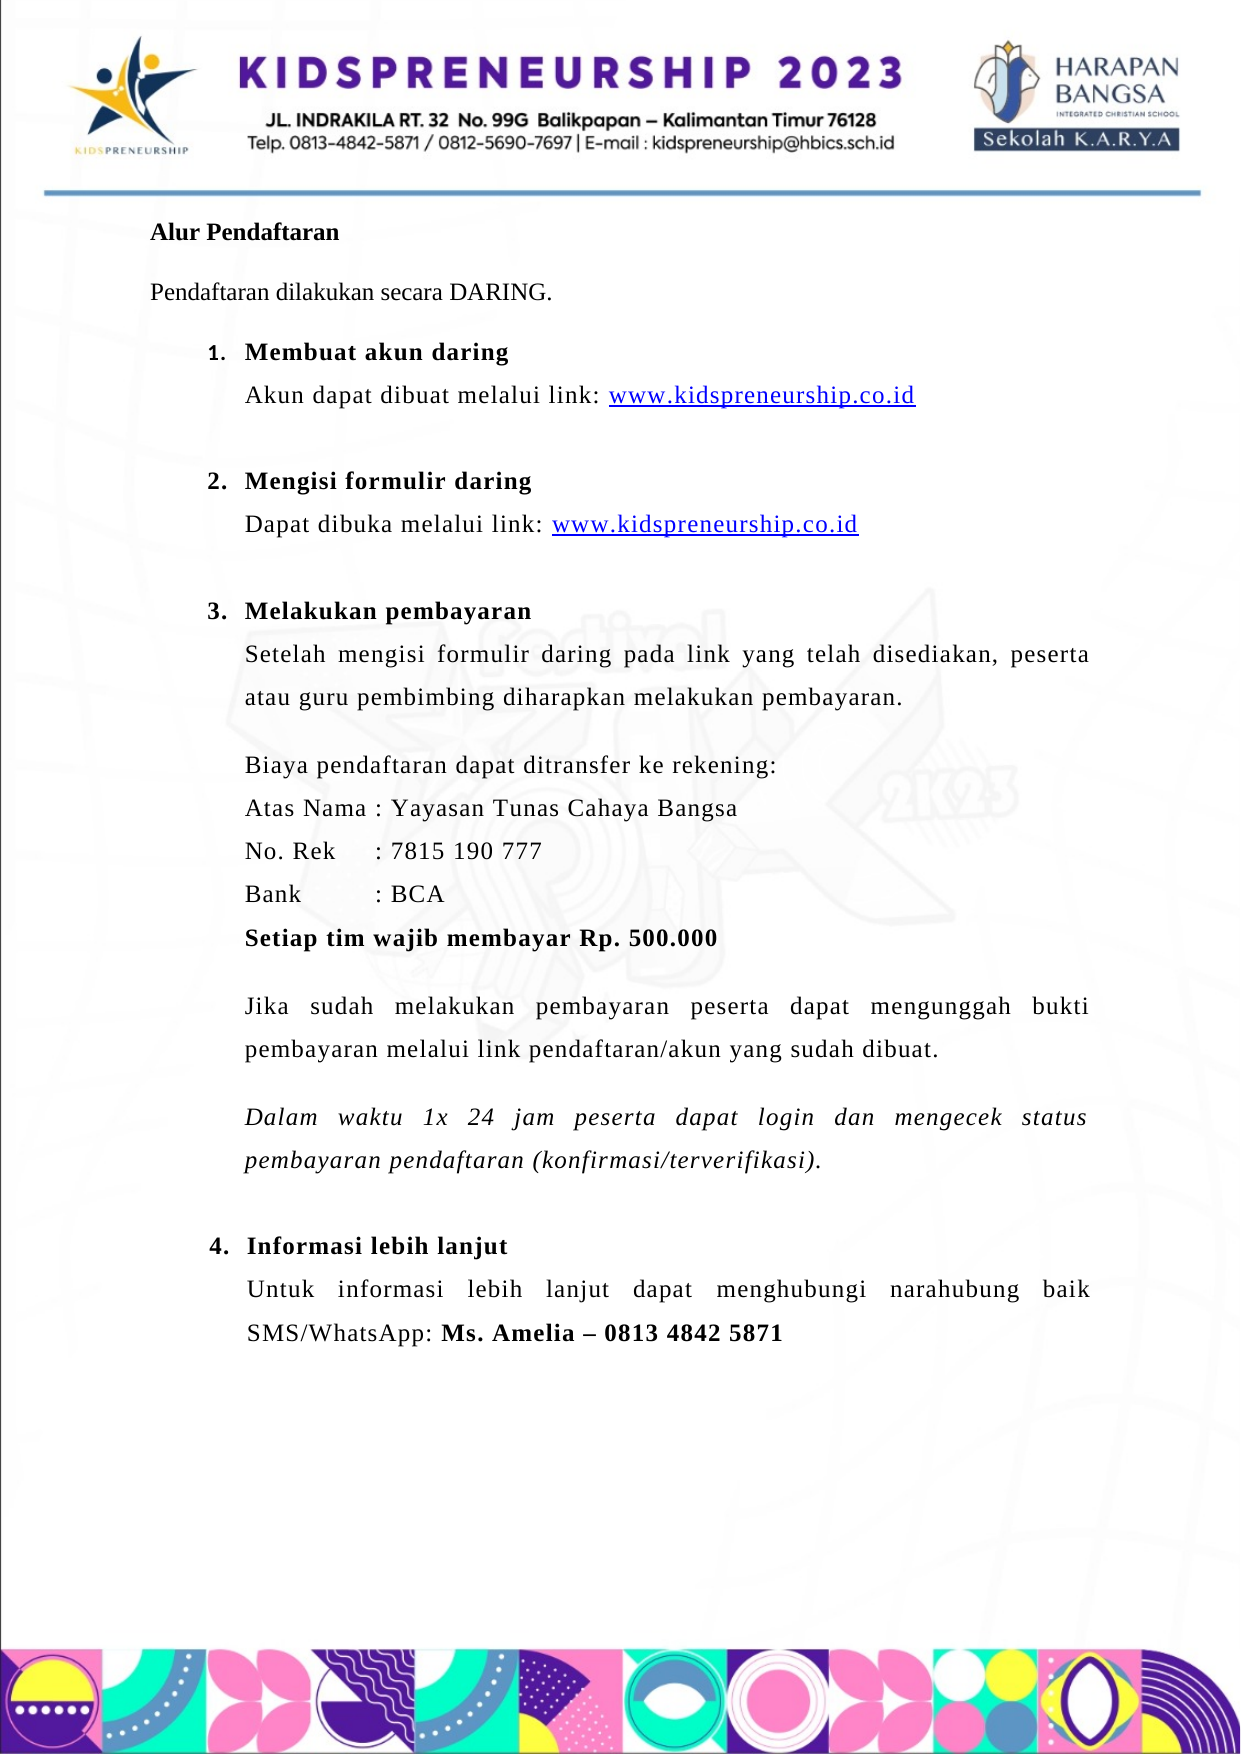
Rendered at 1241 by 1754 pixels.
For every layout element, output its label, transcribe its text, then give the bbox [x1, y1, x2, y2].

text Akun dapat dibuat melalui link: www.kidspreneurship.co.id [244, 380, 1090, 409]
text Setelah mengisi formulir daring pada link yang telah disediakan, peserta atau guru pembimbing diharapkan melakukan pembayaran. [244, 639, 1090, 711]
text Pendaftaran dilakukan secara DARING. [150, 277, 1090, 306]
text Dalam waktu 1x 24 jam peserta dapat login dan mengecek status pembayaran pendaftaran (konfirmasi/terverifikasi). [244, 1102, 1090, 1174]
text Dapat dibuka melalui link: www.kidspreneurship.co.id [244, 509, 1090, 538]
list Mengisi formulir daring [207, 466, 1090, 495]
text Jika sudah melakukan pembayaran peserta dapat mengunggah bukti pembayaran melalui link pendaftaran/akun yang sudah dibuat. [244, 991, 1090, 1063]
text Alur Pendaftaran [150, 217, 1090, 246]
text Biaya pendaftaran dapat ditransfer ke rekening: [244, 750, 1090, 779]
text Setiap tim wajib membayar Rp. 500.000 [244, 923, 1090, 951]
list Melakukan pembayaran [207, 596, 1090, 624]
text Untuk informasi lebih lanjut dapat menghubungi narahubung baik SMS/WhatsApp: Ms. Amelia – 0813 4842 5871 [247, 1274, 1090, 1346]
text No. Rek : 7815 190 777 [244, 836, 1090, 865]
picture [0, 0, 1241, 1754]
list Informasi lebih lanjut [209, 1231, 1090, 1260]
text Atas Nama : Yayasan Tunas Cahaya Bangsa [244, 793, 1090, 822]
list Membuat akun daring [207, 337, 1090, 366]
text Bank : BCA [244, 879, 1090, 908]
